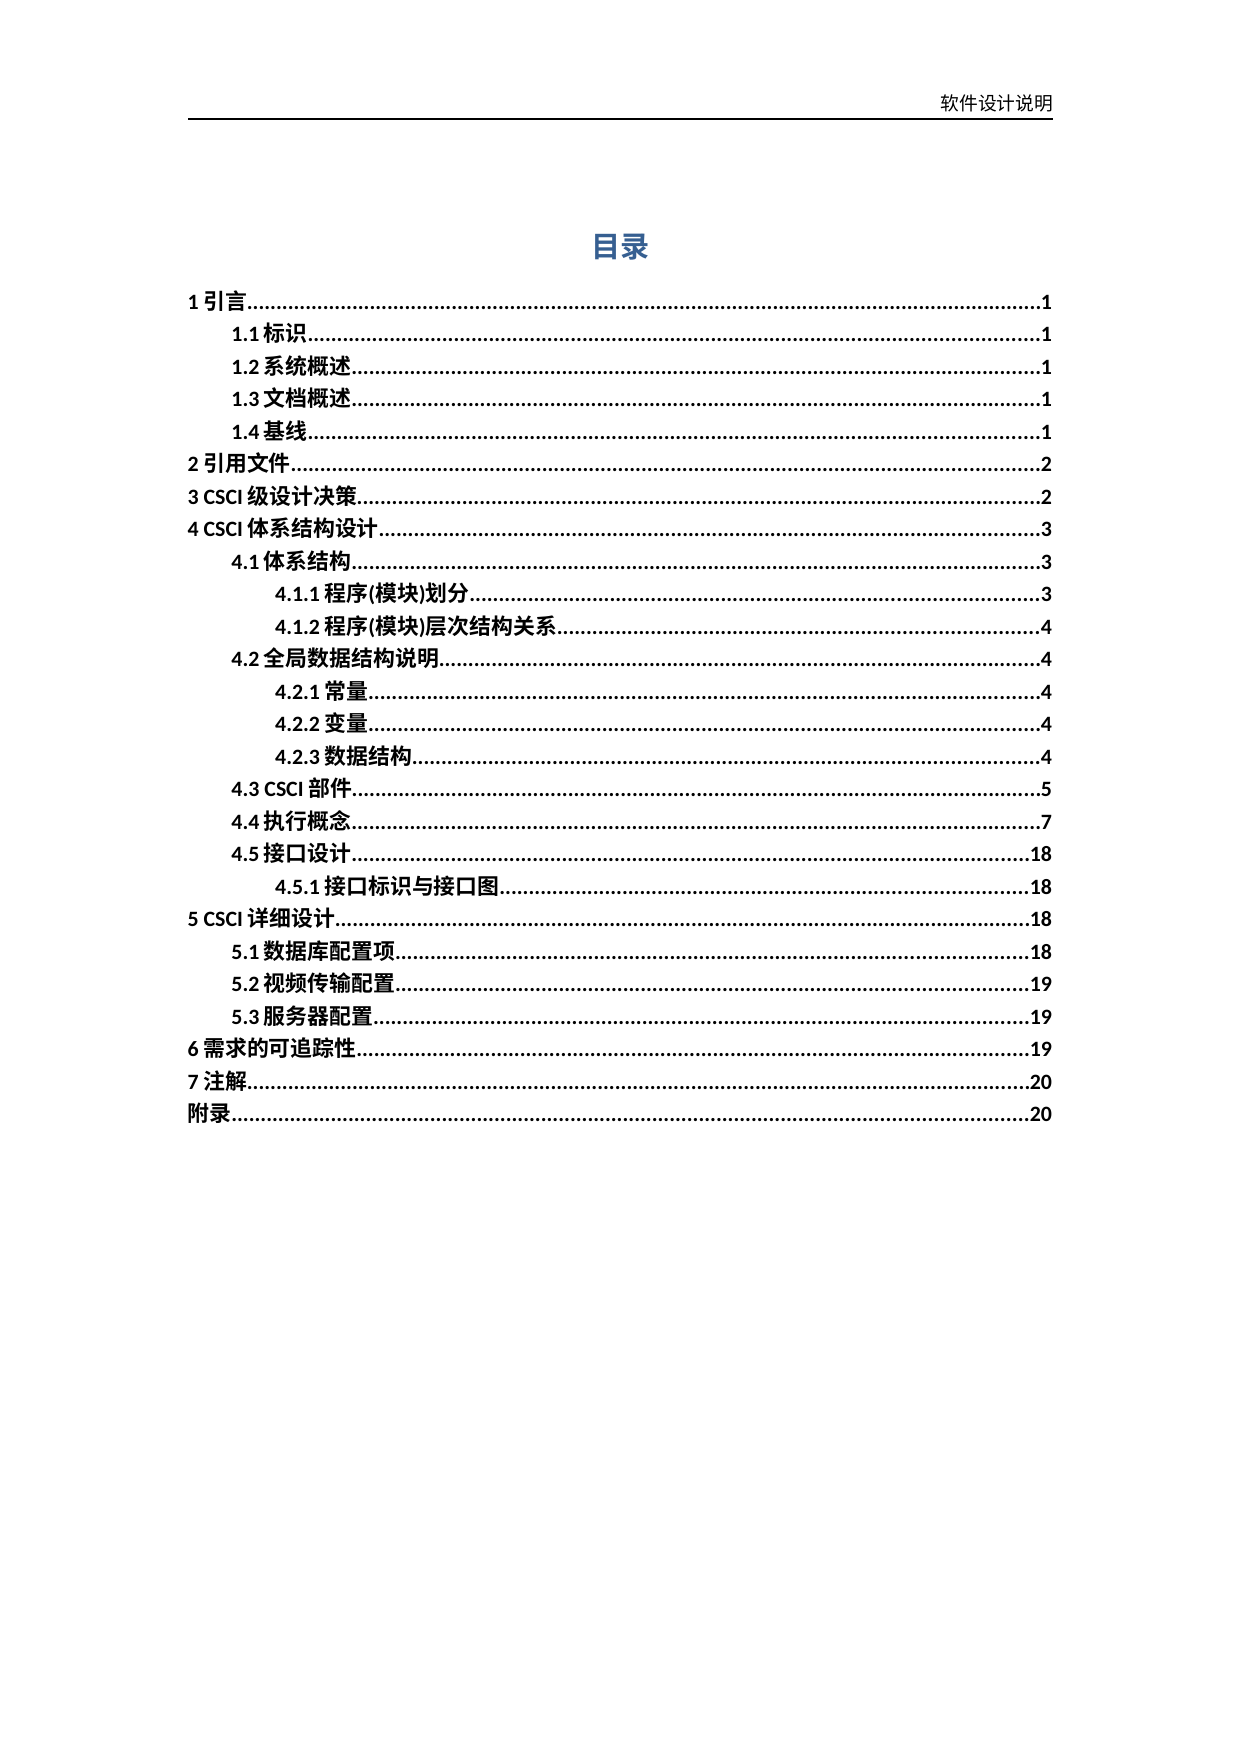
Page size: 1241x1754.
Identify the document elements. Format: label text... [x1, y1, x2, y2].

text 4.1.2程序(模块)层次结构关系 4 [275, 608, 1053, 641]
text 6需求的可追踪性 19 [187, 1031, 1053, 1063]
text 5.1数据库配置项 18 [231, 933, 1053, 966]
text 1.2系统概述 1 [231, 348, 1053, 381]
text 5.2视频传输配置 19 [231, 966, 1053, 998]
text 4.2全局数据结构说明 4 [231, 641, 1053, 673]
text 4.1.1程序(模块)划分 3 [275, 576, 1053, 608]
text 4.2.1常量 4 [275, 673, 1053, 706]
text 4 CSCI体系结构设计 3 [187, 511, 1053, 543]
text 4.1体系结构 3 [231, 543, 1053, 576]
text 4.4执行概念 7 [231, 803, 1053, 836]
text 5 CSCI详细设计 18 [187, 901, 1053, 933]
text 1.4基线 1 [231, 413, 1053, 446]
text 4.5.1接口标识与接口图 18 [275, 868, 1053, 901]
text 4.2.3数据结构 4 [275, 738, 1053, 771]
text 1.3文档概述 1 [231, 381, 1053, 413]
text 7注解 20 [187, 1063, 1053, 1096]
text 3 CSCI级设计决策 2 [187, 478, 1053, 511]
text 1引言 1 [187, 283, 1053, 316]
text 1.1标识 1 [231, 316, 1053, 348]
text 附录 20 [187, 1096, 1053, 1128]
text 4.2.2变量 4 [275, 706, 1053, 738]
text 4.5接口设计 18 [231, 836, 1053, 868]
text 2引用文件 2 [187, 446, 1053, 478]
subtitle 目录 [187, 212, 1053, 277]
text 4.3 CSCI部件 5 [231, 771, 1053, 803]
text 5.3服务器配置 19 [231, 998, 1053, 1031]
